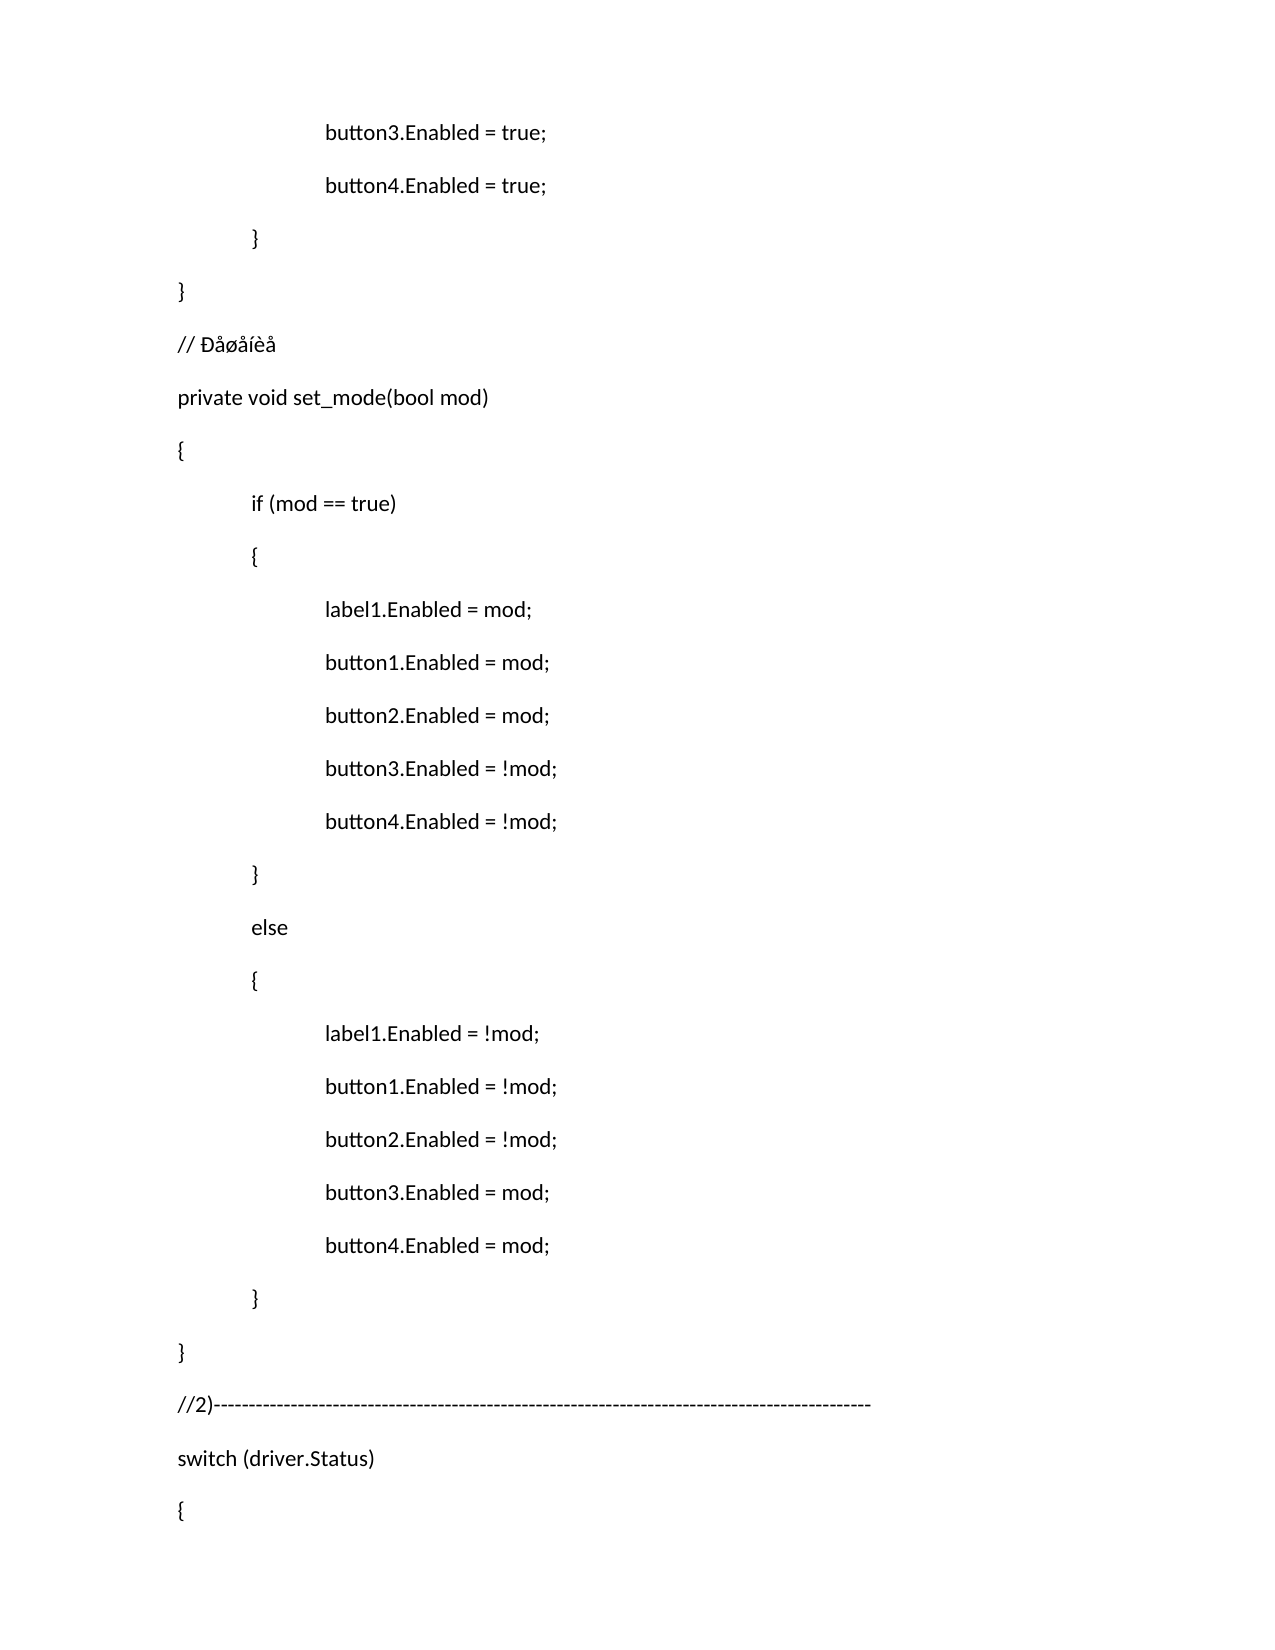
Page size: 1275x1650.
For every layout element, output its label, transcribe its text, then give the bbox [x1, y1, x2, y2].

text label1.Enabled = !mod; [177, 1019, 1186, 1047]
text } [177, 1284, 1186, 1313]
text } [177, 277, 1186, 305]
text //2)---------------------------------------------------------------------------------------------- [177, 1391, 1186, 1419]
text button4.Enabled = true; [177, 171, 1186, 199]
text button2.Enabled = !mod; [177, 1126, 1186, 1153]
text { [177, 542, 1186, 570]
text if (mod == true) [177, 489, 1186, 517]
text label1.Enabled = mod; [177, 595, 1186, 623]
text } [177, 224, 1186, 252]
text button2.Enabled = mod; [177, 701, 1186, 729]
text button4.Enabled = !mod; [177, 807, 1186, 835]
text switch (driver.Status) [177, 1444, 1186, 1472]
text else [177, 913, 1186, 941]
text button1.Enabled = mod; [177, 648, 1186, 676]
text button1.Enabled = !mod; [177, 1072, 1186, 1101]
text // Ðåøåíèå [177, 330, 1186, 358]
text button3.Enabled = mod; [177, 1178, 1186, 1207]
text button4.Enabled = mod; [177, 1232, 1186, 1259]
text button3.Enabled = !mod; [177, 754, 1186, 782]
text } [177, 1338, 1186, 1366]
text private void set_mode(bool mod) [177, 383, 1186, 411]
text { [177, 1497, 1186, 1525]
text { [177, 436, 1186, 464]
text button3.Enabled = true; [177, 118, 1186, 146]
text } [177, 860, 1186, 888]
text { [177, 966, 1186, 994]
